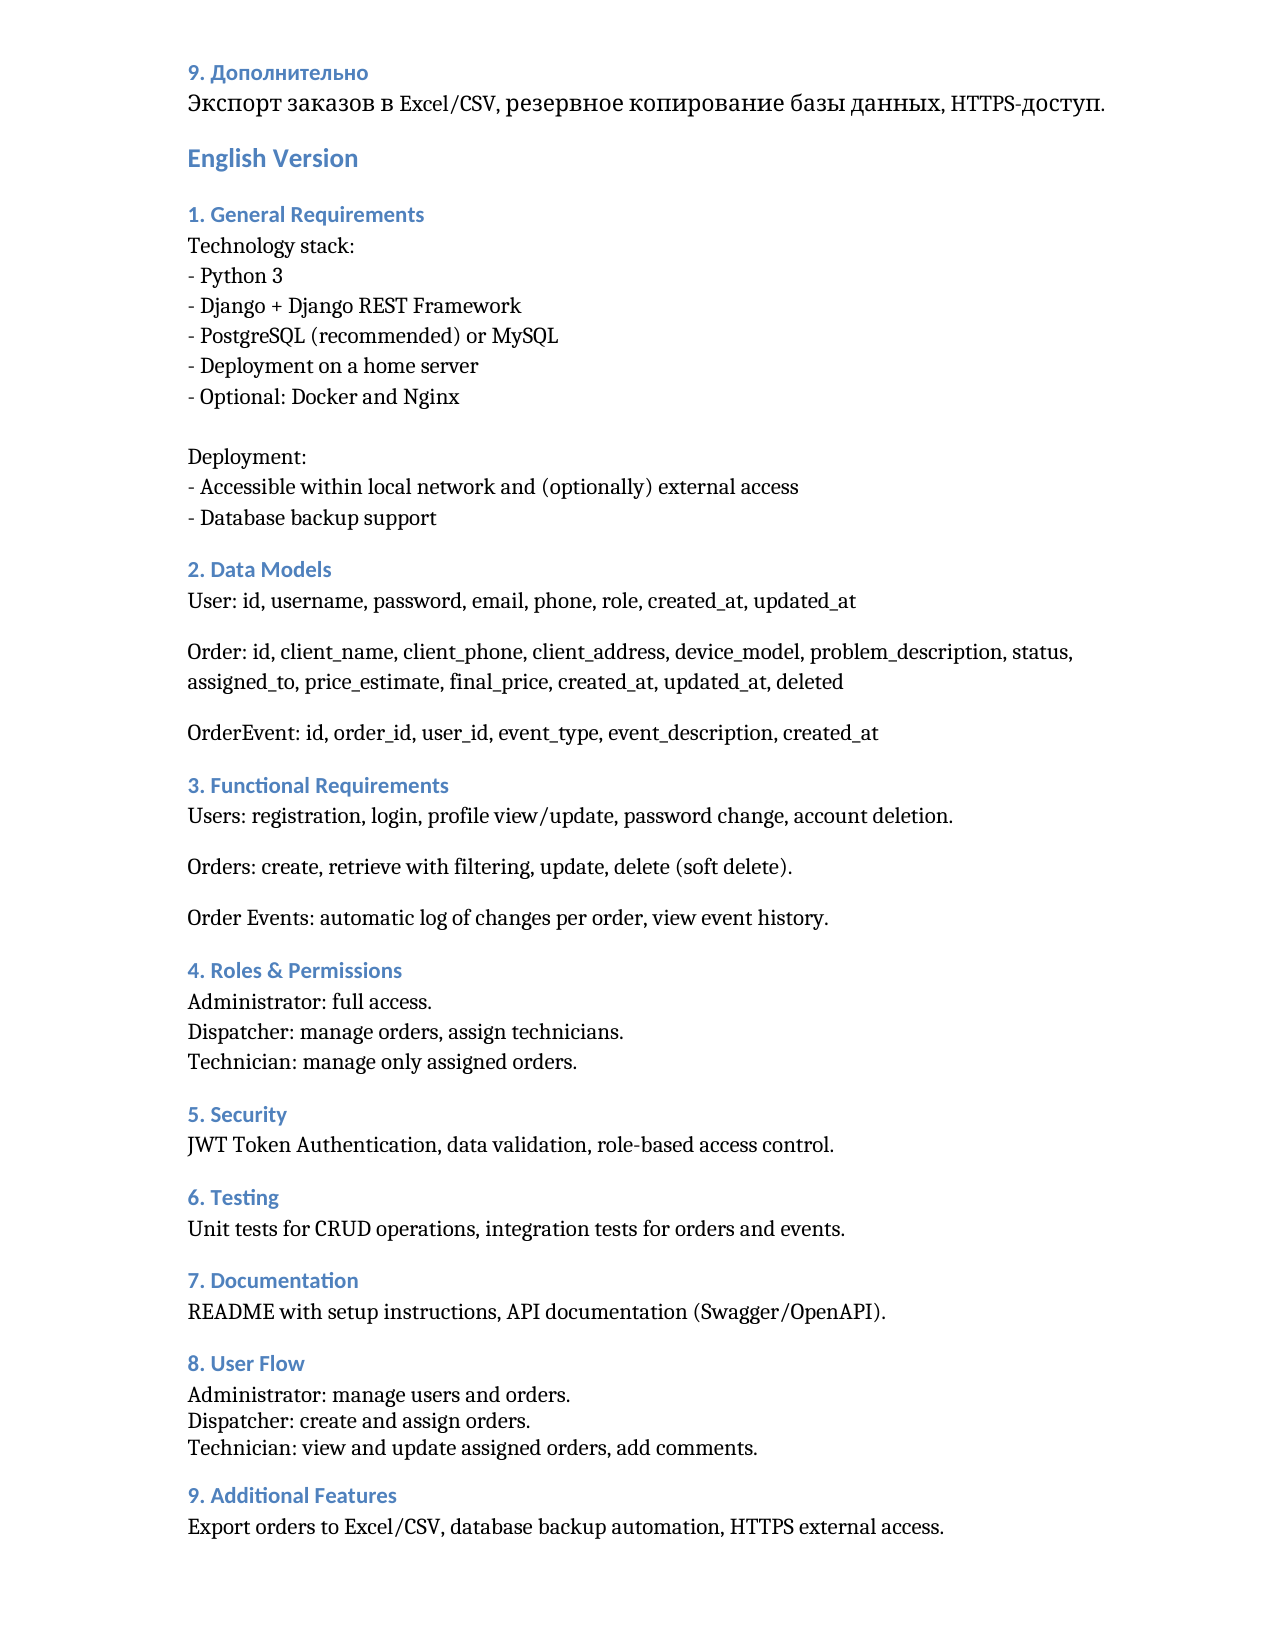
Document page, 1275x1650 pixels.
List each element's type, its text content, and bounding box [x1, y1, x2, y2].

text Users: registration, login, profile view/update, password change, account deletion. [187, 803, 1173, 829]
text Orders: create, retrieve with filtering, update, delete (soft delete). [187, 854, 1173, 881]
subtitle 9. Дополнительно [187, 58, 1173, 86]
text Technician: view and update assigned orders, add comments. [187, 1434, 1173, 1461]
text JWT Token Authentication, data validation, role-based access control. [187, 1132, 1173, 1158]
text OrderEvent: id, order_id, user_id, event_type, event_description, created_at [187, 720, 1173, 746]
subtitle 8. User Flow [187, 1349, 1173, 1378]
text Technology stack: - Python 3 - Django + Django REST Framework - PostgreSQL (recommended) or MySQL - Deployment on a home server - Optional: Docker and Nginx Deployment: - Accessible within local network and (optionally) external access - Database backup support [187, 232, 1173, 531]
subtitle 2. Data Models [187, 555, 1173, 583]
subtitle 9. Additional Features [187, 1482, 1173, 1510]
text Administrator: manage users and orders. [187, 1382, 1173, 1408]
text Unit tests for CRUD operations, integration tests for orders and events. [187, 1215, 1173, 1242]
text Administrator: full access. Dispatcher: manage orders, assign technicians. Technician: manage only assigned orders. [187, 988, 1173, 1075]
text Order: id, client_name, client_phone, client_address, device_model, problem_description, status, assigned_to, price_estimate, final_price, created_at, updated_at, deleted [187, 639, 1173, 695]
subtitle English Version [187, 142, 1173, 174]
subtitle 1. General Requirements [187, 200, 1173, 228]
text User: id, username, password, email, phone, role, created_at, updated_at [187, 588, 1173, 614]
subtitle 3. Functional Requirements [187, 771, 1173, 799]
text Order Events: automatic log of changes per order, view event history. [187, 905, 1173, 932]
subtitle 6. Testing [187, 1183, 1173, 1211]
subtitle 5. Security [187, 1100, 1173, 1128]
text README with setup instructions, API documentation (Swagger/OpenAPI). [187, 1298, 1173, 1325]
subtitle 7. Documentation [187, 1266, 1173, 1294]
subtitle 4. Roles & Permissions [187, 956, 1173, 984]
text Dispatcher: create and assign orders. [187, 1408, 1173, 1434]
text Export orders to Excel/CSV, database backup automation, HTTPS external access. [187, 1514, 1173, 1540]
text Экспорт заказов в Excel/CSV, резервное копирование базы данных, HTTPS-доступ. [187, 91, 1173, 117]
